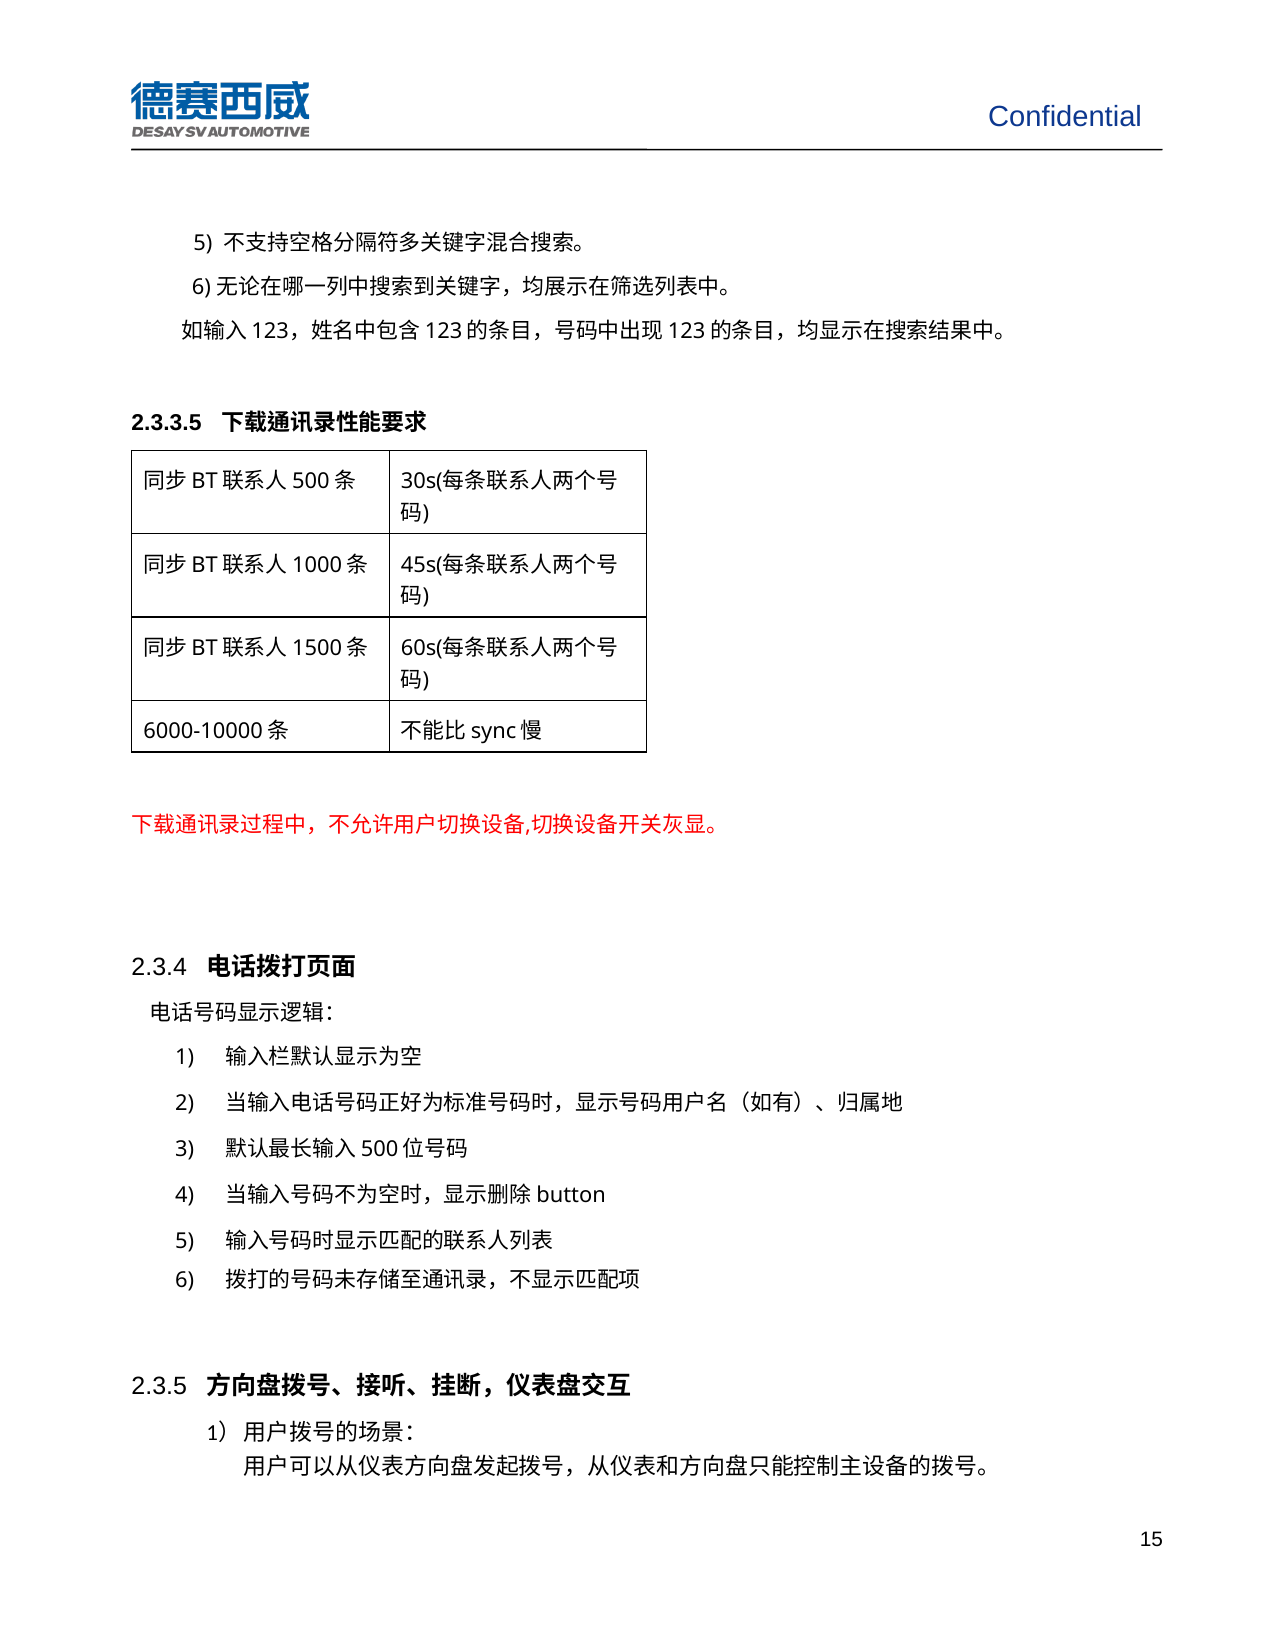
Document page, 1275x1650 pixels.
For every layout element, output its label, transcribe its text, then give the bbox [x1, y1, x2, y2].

list 当输入号码不为空时，显示删除 button [175, 1171, 1162, 1210]
list 当输入电话号码正好为标准号码时，显示号码用户名（如有）、归属地 [175, 1079, 1162, 1118]
list 用户拨号的场景： [206, 1414, 1162, 1447]
text 用户可以从仪表方向盘发起拨号，从仪表和方向盘只能控制主设备的拨号。 [244, 1447, 1162, 1481]
list 拨打的号码未存储至通讯录，不显示匹配项 [175, 1262, 1162, 1294]
table_header 同步BT联系人500条 [132, 451, 389, 533]
list 输入栏默认显示为空 [175, 1033, 1162, 1073]
table_cell 60s(每条联系人两个号码) [390, 618, 646, 700]
table_header 30s(每条联系人两个号码) [390, 451, 646, 533]
text 电话号码显示逻辑： [131, 995, 1162, 1027]
subtitle 方向盘拨号、接听、挂断，仪表盘交互 [131, 1366, 1162, 1402]
list 默认最长输入500位号码 [175, 1125, 1162, 1164]
table_cell 同步BT联系人1000条 [132, 534, 389, 616]
subtitle 电话拨打页面 [131, 948, 1162, 983]
text 5) 不支持空格分隔符多关键字混合搜索。 [131, 225, 1162, 256]
subtitle 下载通讯录性能要求 [131, 406, 1162, 437]
table_cell 6000-10000条 [132, 701, 389, 751]
table_cell 同步BT联系人1500条 [132, 618, 389, 700]
list 输入号码时显示匹配的联系人列表 [175, 1216, 1162, 1256]
picture [131, 81, 310, 137]
table_cell 45s(每条联系人两个号码) [390, 534, 646, 616]
text 下载通讯录过程中，不允许用户切换设备,切换设备开关灰显。 [131, 807, 1162, 839]
table_cell 不能比sync慢 [390, 701, 646, 751]
text 6) 无论在哪一列中搜索到关键字，均展示在筛选列表中。 [131, 269, 1162, 301]
text 如输入123，姓名中包含123的条目，号码中出现123的条目，均显示在搜索结果中。 [131, 313, 1162, 345]
